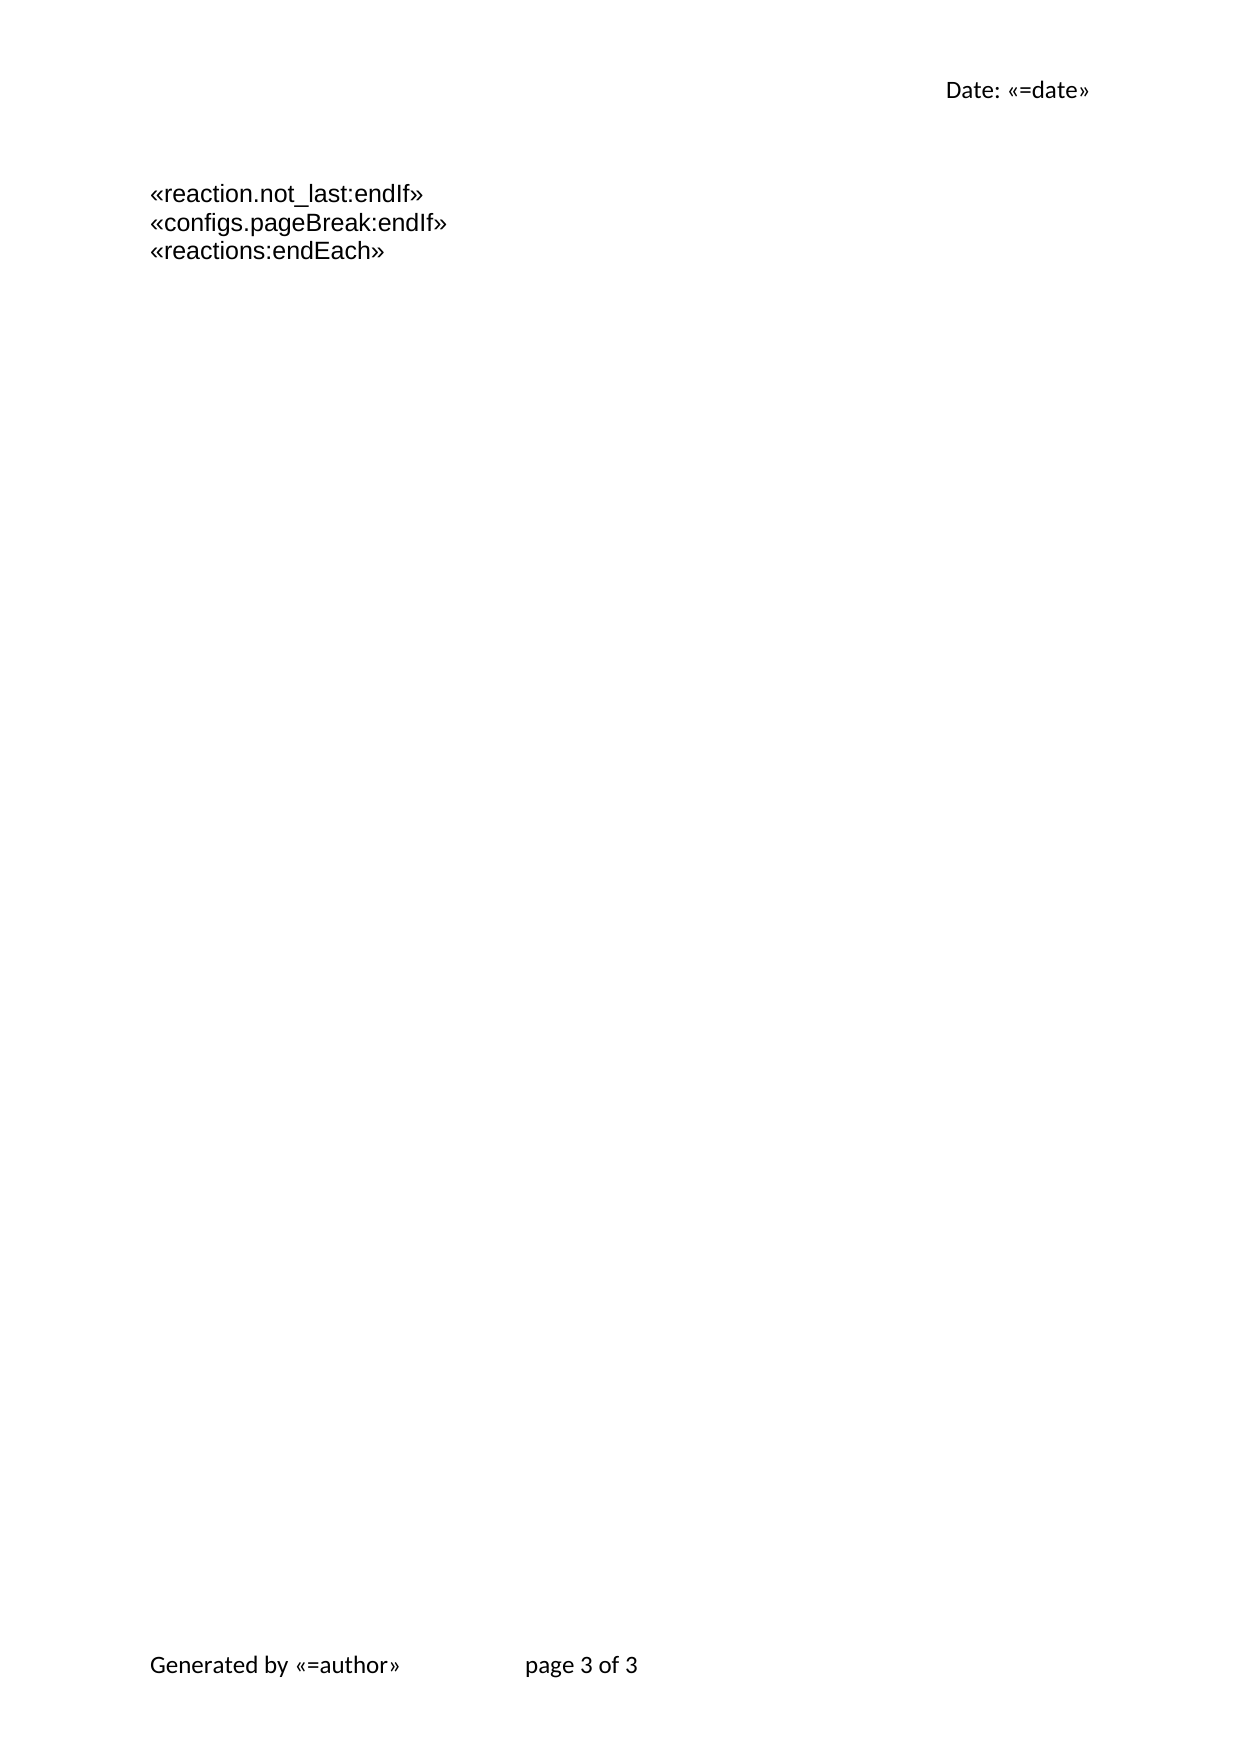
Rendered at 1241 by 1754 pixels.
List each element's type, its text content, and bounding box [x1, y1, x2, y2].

text «reaction.not_last:endIf» [150, 179, 1090, 207]
text «reactions:endEach» [150, 236, 1090, 265]
text «configs.pageBreak:endIf» [150, 207, 1090, 236]
